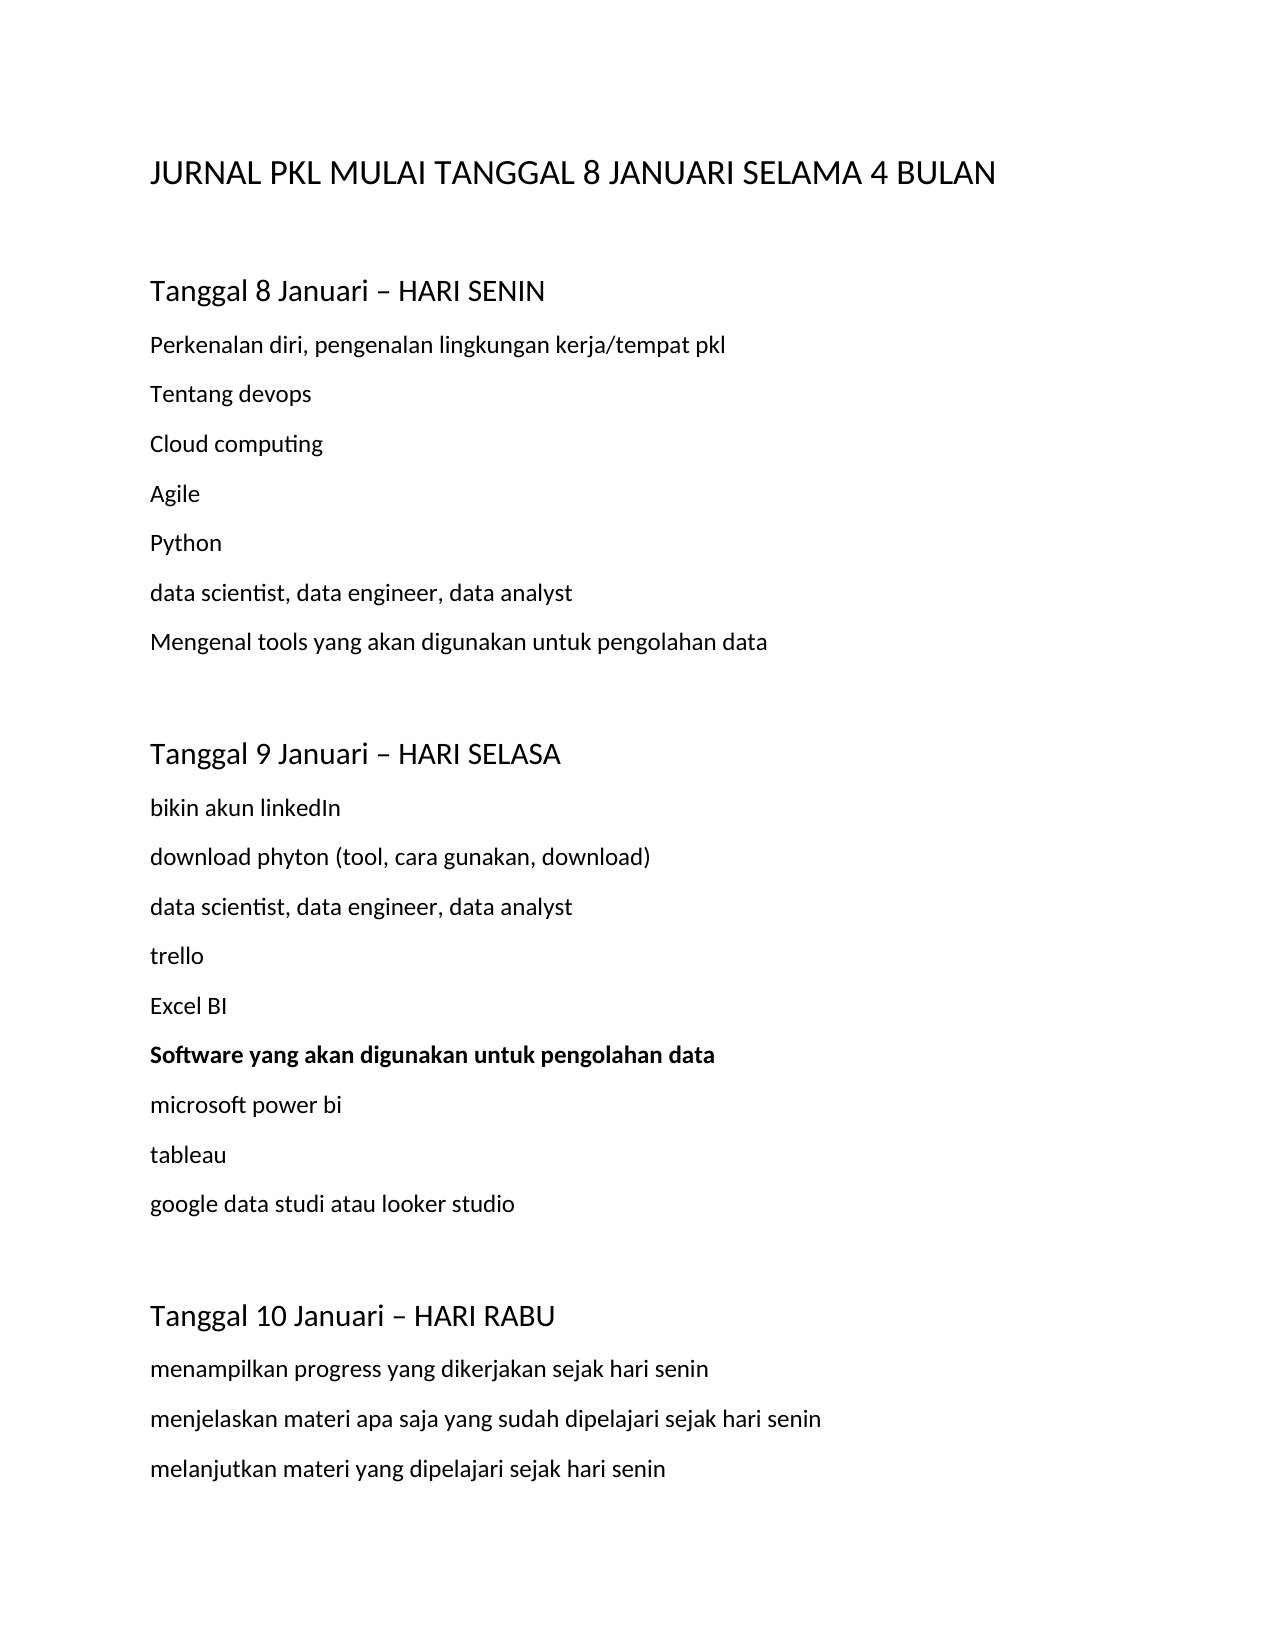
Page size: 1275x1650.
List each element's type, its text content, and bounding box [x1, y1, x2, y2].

text Agile [150, 478, 1125, 508]
text JURNAL PKL MULAI TANGGAL 8 JANUARI SELAMA 4 BULAN [150, 150, 1125, 193]
text download phyton (tool, cara gunakan, download) [150, 841, 1125, 872]
text bikin akun linkedIn [150, 792, 1125, 822]
text menampilkan progress yang dikerjakan sejak hari senin [150, 1353, 1125, 1384]
text tableau [150, 1139, 1125, 1169]
text google data studi atau looker studio [150, 1188, 1125, 1219]
text Mengenal tools yang akan digunakan untuk pengolahan data [150, 626, 1125, 657]
text Software yang akan digunakan untuk pengolahan data [150, 1039, 1125, 1070]
text trello [150, 940, 1125, 971]
text data scientist, data engineer, data analyst [150, 577, 1125, 607]
text data scientist, data engineer, data analyst [150, 891, 1125, 921]
text Perkenalan diri, pengenalan lingkungan kerja/tempat pkl [150, 329, 1125, 359]
text Tentang devops [150, 378, 1125, 409]
text Excel BI [150, 990, 1125, 1021]
text Python [150, 527, 1125, 558]
text Tanggal 9 Januari – HARI SELASA [150, 734, 1125, 772]
text microsoft power bi [150, 1089, 1125, 1120]
text Tanggal 8 Januari – HARI SENIN [150, 271, 1125, 309]
text melanjutkan materi yang dipelajari sejak hari senin [150, 1453, 1125, 1483]
text menjelaskan materi apa saja yang sudah dipelajari sejak hari senin [150, 1403, 1125, 1434]
text Cloud computing [150, 428, 1125, 459]
text Tanggal 10 Januari – HARI RABU [150, 1296, 1125, 1334]
